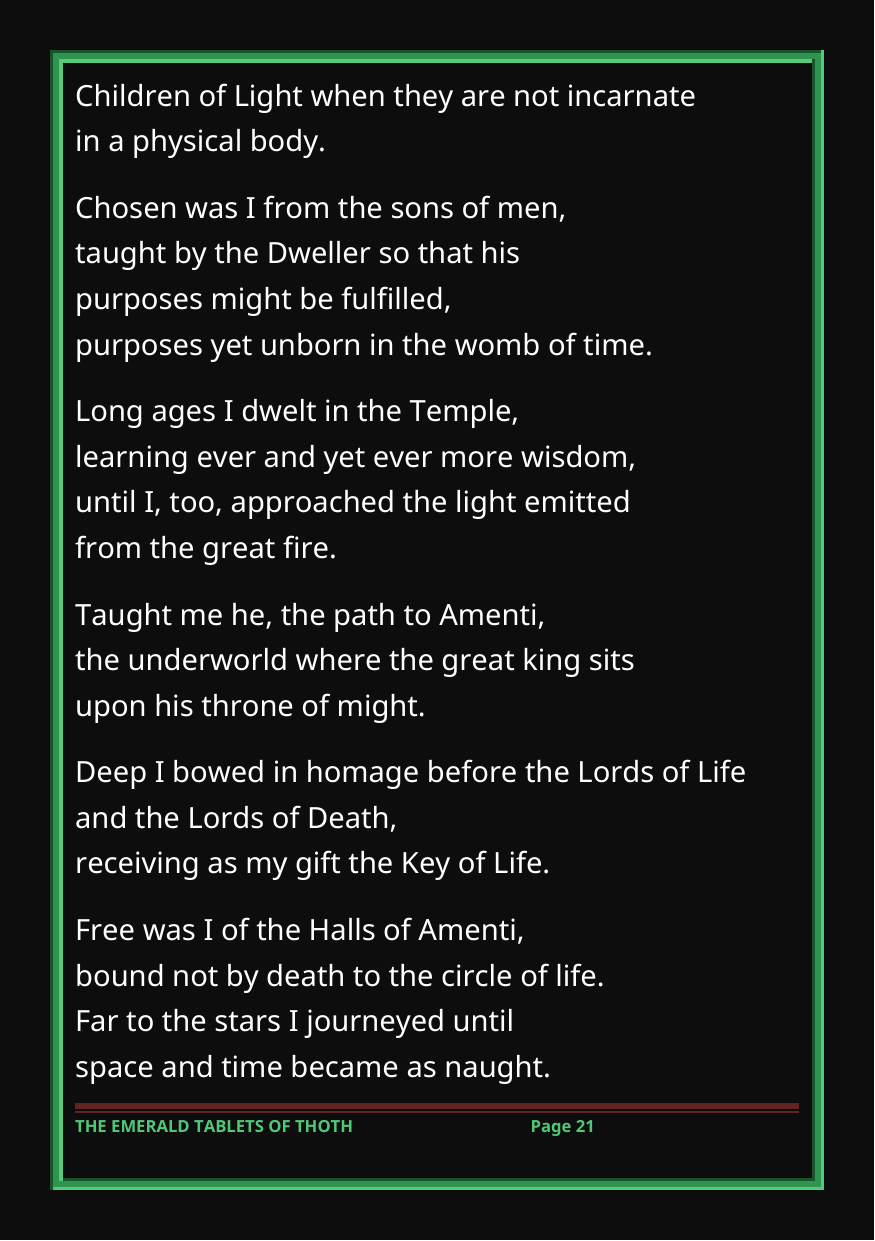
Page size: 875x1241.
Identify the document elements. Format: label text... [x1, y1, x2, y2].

text Taught me he, the path to Amenti, the underworld where the great king sits upon his throne of might. [75, 594, 799, 725]
text Free was I of the Halls of Amenti, bound not by death to the circle of life. Far to the stars I journeyed until space and time became as naught. [75, 909, 799, 1086]
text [75, 75, 799, 160]
text Long ages I dwelt in the Temple, learning ever and yet ever more wisdom, until I, too, approached the light emitted from the great fire. [75, 390, 799, 567]
text Chosen was I from the sons of men, taught by the Dweller so that his purposes might be fulfilled, purposes yet unborn in the womb of time. [75, 187, 799, 364]
text Deep I bowed in homage before the Lords of Life and the Lords of Death, receiving as my gift the Key of Life. [75, 751, 799, 882]
